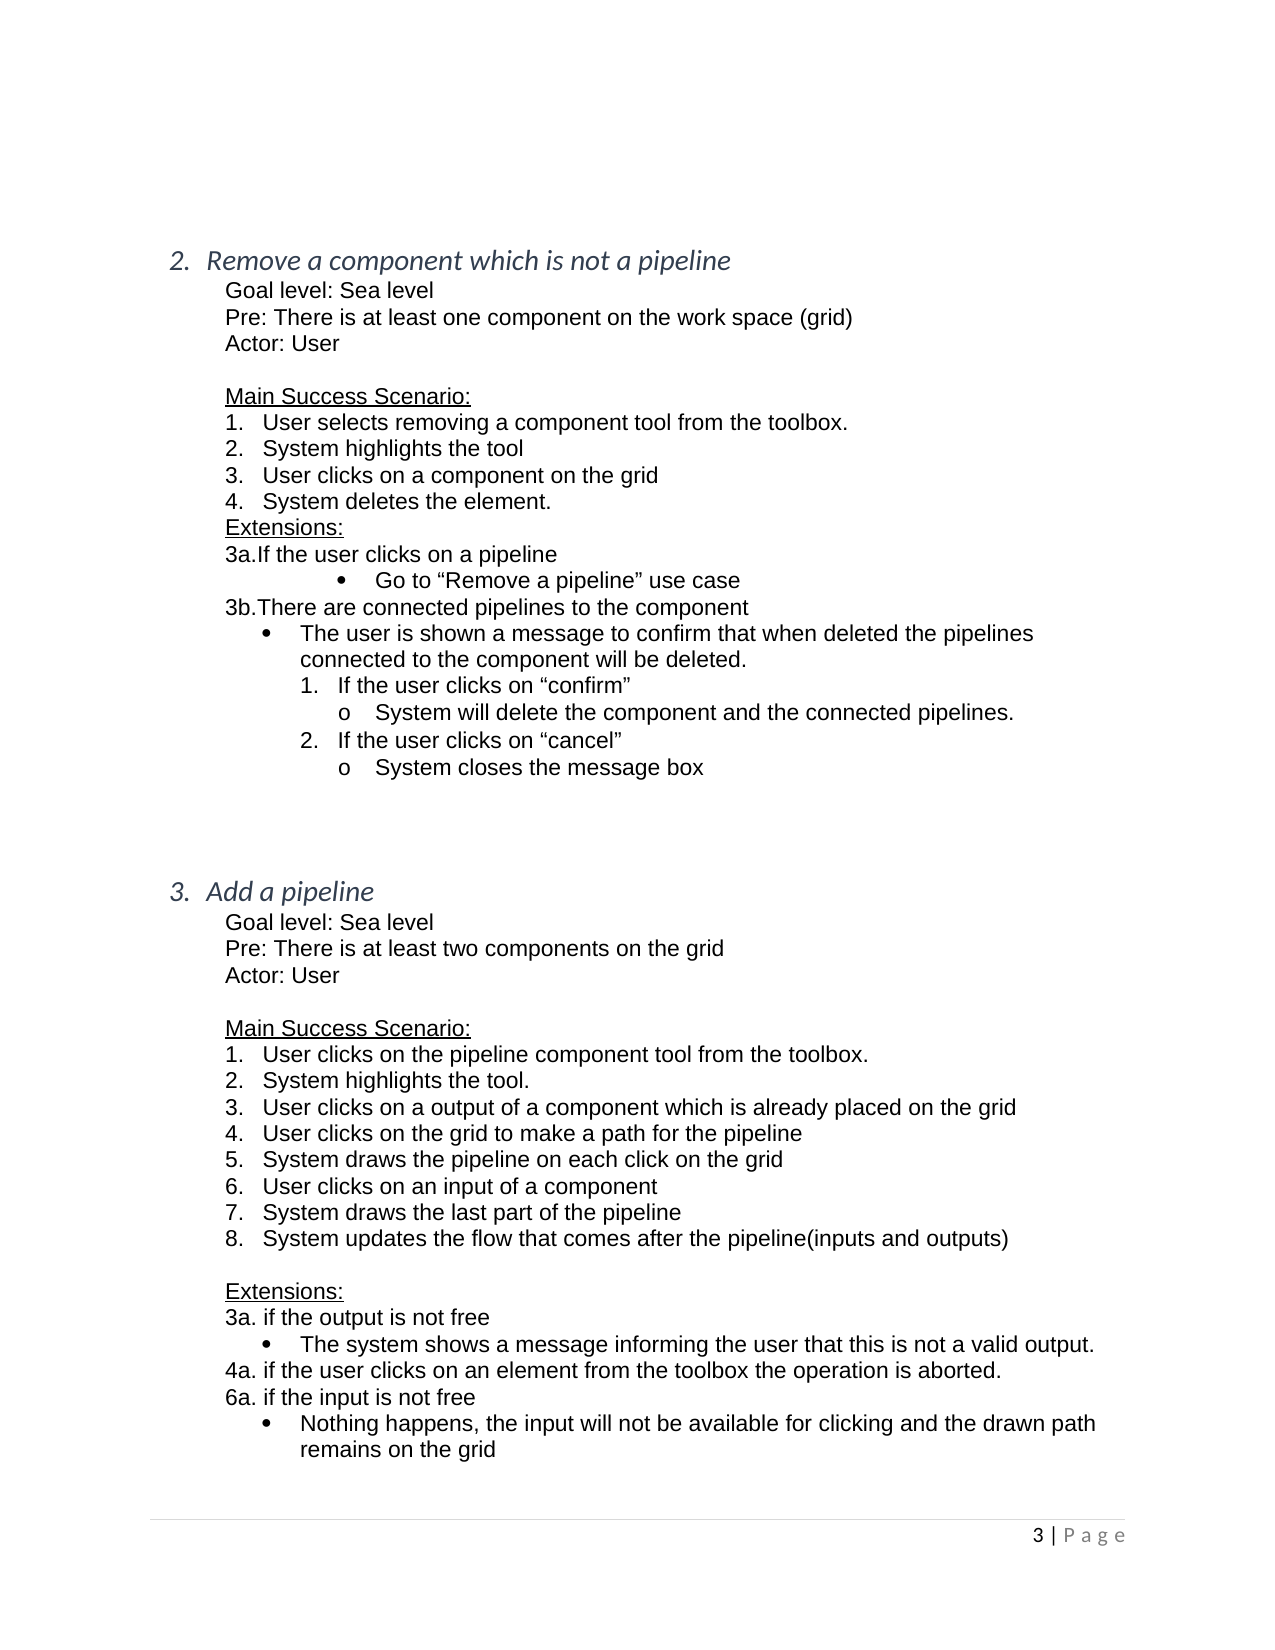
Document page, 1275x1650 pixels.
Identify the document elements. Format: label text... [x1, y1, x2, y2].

list User clicks on the grid to make a path for the pipeline [225, 1120, 1125, 1146]
list System draws the pipeline on each click on the grid [225, 1146, 1125, 1173]
list System deletes the element. [225, 488, 1125, 514]
text Goal level: Sea level [225, 277, 1125, 303]
text 3a.If the user clicks on a pipeline [225, 541, 1125, 567]
list The user is shown a message to confirm that when deleted the pipelines connected to the component will be deleted. [262, 620, 1125, 672]
list System highlights the tool. [225, 1067, 1125, 1093]
text Main Success Scenario: [225, 383, 1125, 409]
text 3a. if the output is not free [225, 1304, 1125, 1331]
text 4a. if the user clicks on an element from the toolbox the operation is aborted. [225, 1357, 1125, 1383]
text 3b.There are connected pipelines to the component [225, 593, 1125, 620]
list User selects removing a component tool from the toolbox. [225, 409, 1125, 435]
list System highlights the tool [225, 435, 1125, 462]
subtitle Add a pipeline [169, 873, 1125, 909]
text Goal level: Sea level [225, 909, 1125, 935]
list System will delete the component and the connected pipelines. [337, 699, 1125, 727]
text 6a. if the input is not free [150, 1383, 1125, 1410]
list System draws the last part of the pipeline [225, 1199, 1125, 1225]
text Main Success Scenario: [225, 1014, 1125, 1041]
list System updates the flow that comes after the pipeline(inputs and outputs) [225, 1225, 1125, 1252]
subtitle Remove a component which is not a pipeline [169, 242, 1125, 277]
list User clicks on the pipeline component tool from the toolbox. [225, 1041, 1125, 1067]
list User clicks on an input of a component [225, 1173, 1125, 1199]
text Pre: There is at least one component on the work space (grid) [225, 303, 1125, 330]
list If the user clicks on “confirm” [300, 672, 1125, 699]
list User clicks on a output of a component which is already placed on the grid [225, 1093, 1125, 1120]
list User clicks on a component on the grid [225, 462, 1125, 488]
list Nothing happens, the input will not be available for clicking and the drawn path remains on the grid [262, 1410, 1125, 1462]
text Pre: There is at least two components on the grid [225, 935, 1125, 962]
text Extensions: [225, 1278, 1125, 1304]
list If the user clicks on “cancel” [300, 727, 1125, 753]
text Extensions: [225, 514, 1125, 541]
list System closes the message box [337, 753, 1125, 782]
text Actor: User [225, 962, 1125, 988]
list Go to “Remove a pipeline” use case [337, 567, 1125, 593]
text Actor: User [225, 330, 1125, 356]
list The system shows a message informing the user that this is not a valid output. [262, 1331, 1125, 1357]
